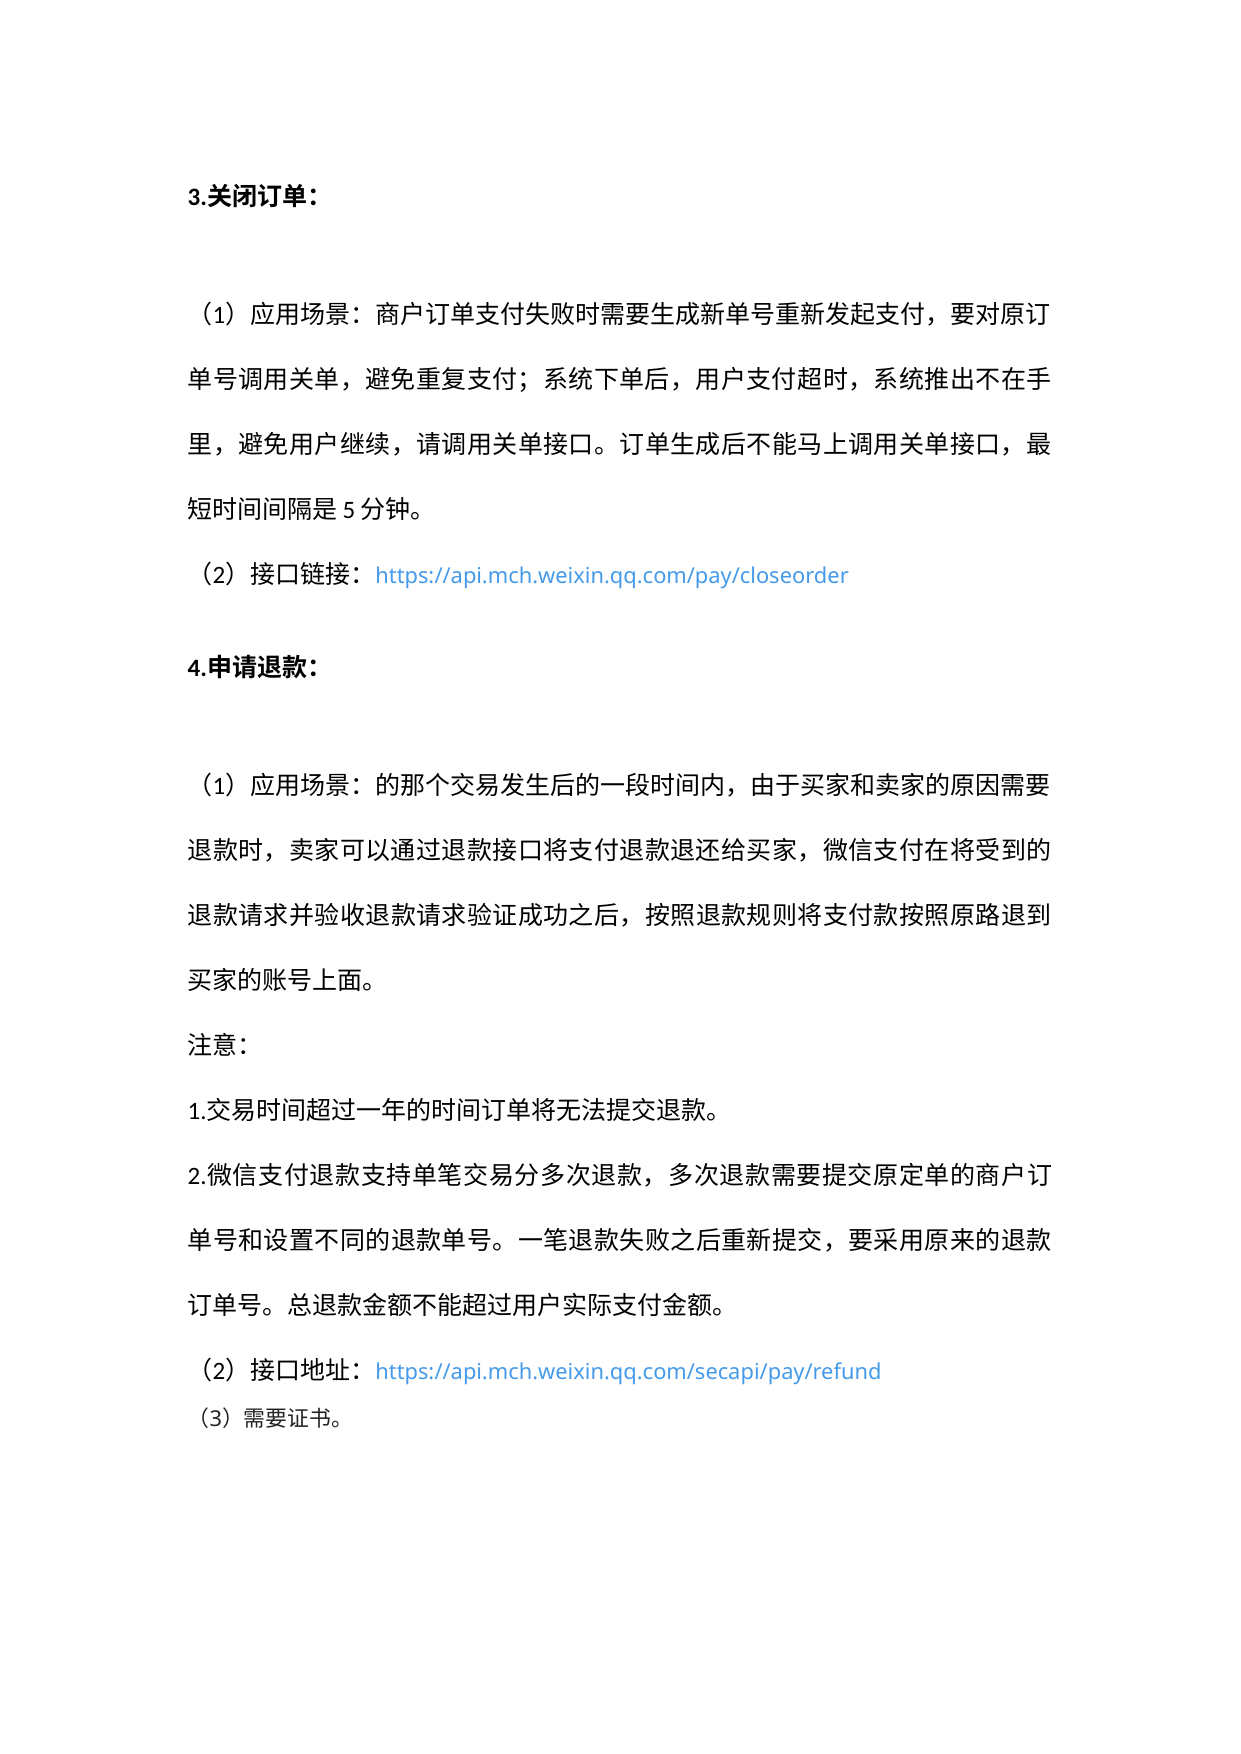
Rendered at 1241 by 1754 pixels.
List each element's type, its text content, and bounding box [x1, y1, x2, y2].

text （3）需要证书。 [187, 1401, 1053, 1434]
text （1）应用场景：的那个交易发生后的一段时间内，由于买家和卖家的原因需要退款时，卖家可以通过退款接口将支付退款退还给买家，微信支付在将受到的退款请求并验收退款请求验证成功之后，按照退款规则将支付款按照原路退到买家的账号上面。 [187, 751, 1053, 1011]
text （1）应用场景：商户订单支付失败时需要生成新单号重新发起支付，要对原订单号调用关单，避免重复支付；系统下单后，用户支付超时，系统推出不在手里，避免用户继续，请调用关单接口。订单生成后不能马上调用关单接口，最短时间间隔是5分钟。 [187, 281, 1053, 541]
text （2）接口地址：https://api.mch.weixin.qq.com/secapi/pay/refund [187, 1336, 1053, 1401]
text 2.微信支付退款支持单笔交易分多次退款，多次退款需要提交原定单的商户订单号和设置不同的退款单号。一笔退款失败之后重新提交，要采用原来的退款订单号。总退款金额不能超过用户实际支付金额。 [187, 1141, 1053, 1336]
text 注意： [187, 1011, 1053, 1076]
text 1.交易时间超过一年的时间订单将无法提交退款。 [187, 1076, 1053, 1141]
text （2）接口链接：https://api.mch.weixin.qq.com/pay/closeorder [187, 541, 1053, 606]
subtitle 3.关闭订单： [187, 162, 1053, 227]
subtitle 4.申请退款： [187, 633, 1053, 698]
